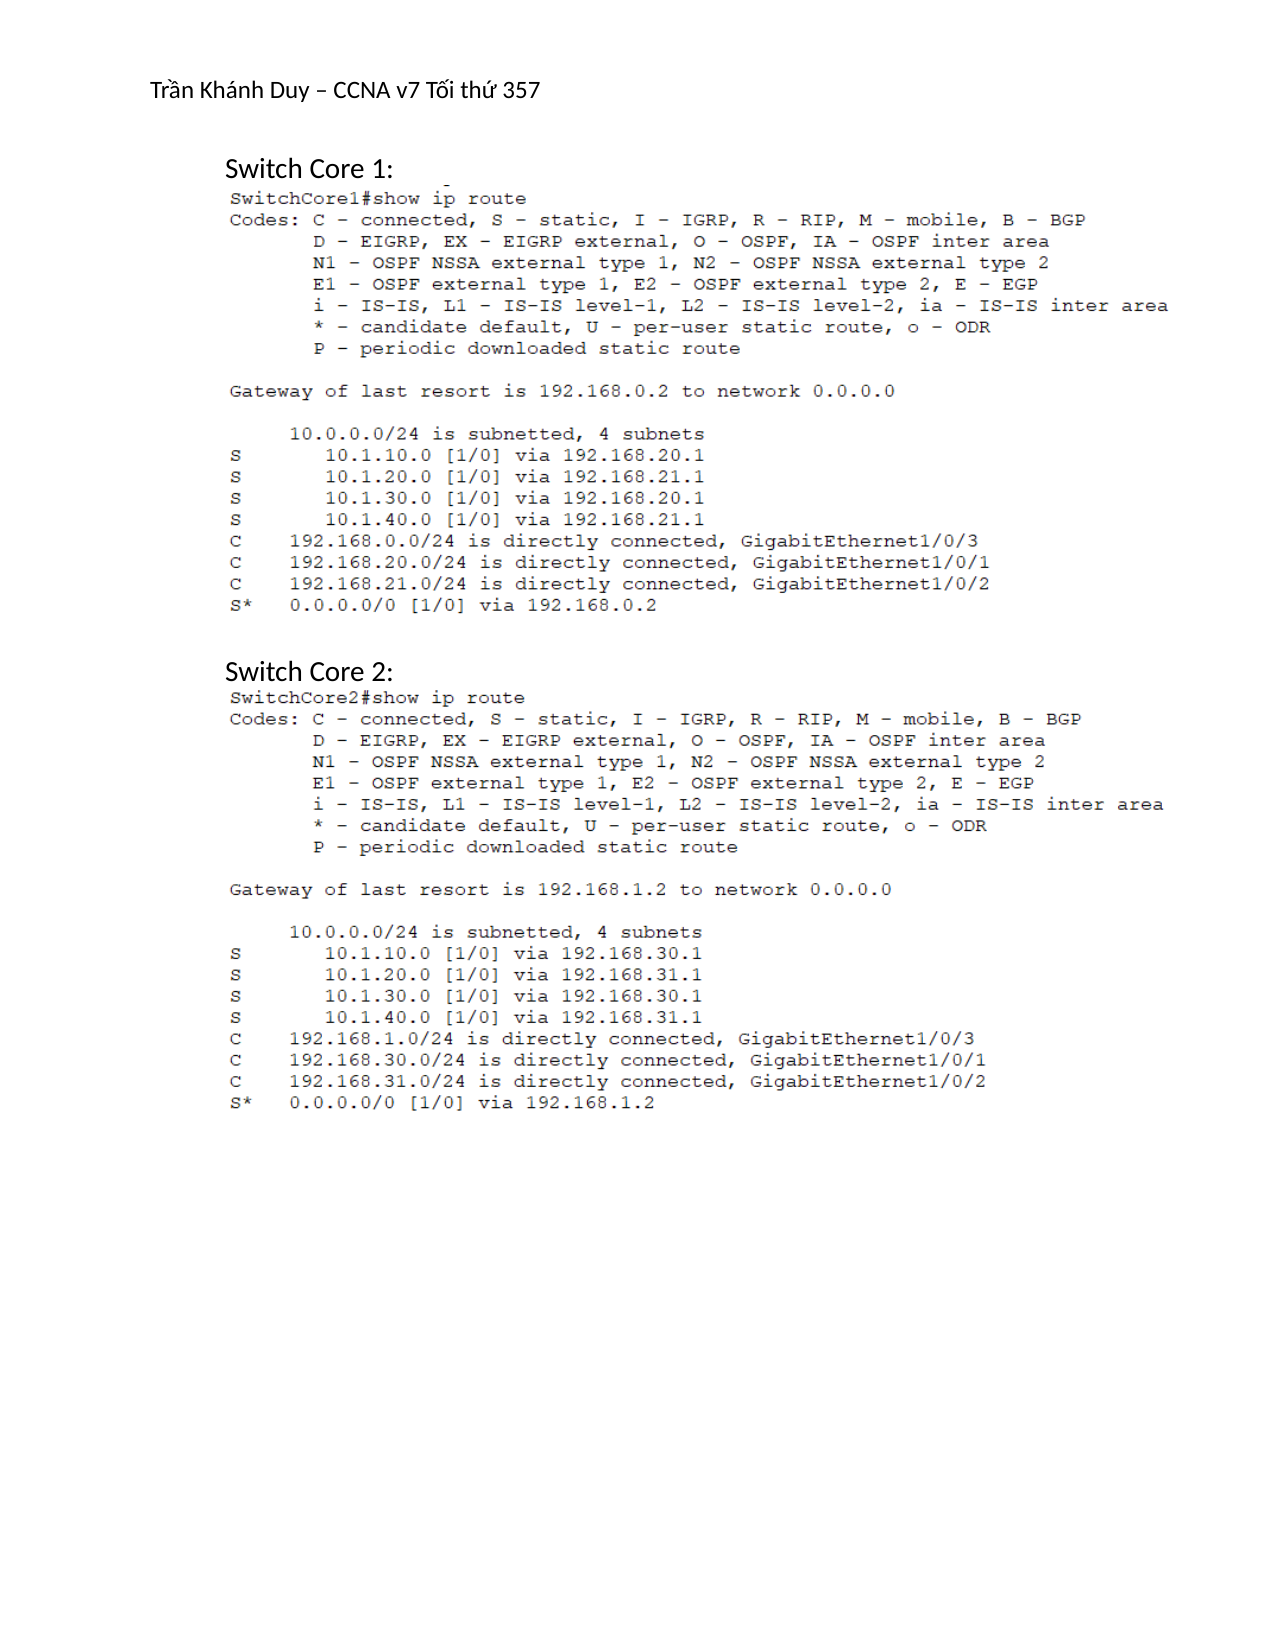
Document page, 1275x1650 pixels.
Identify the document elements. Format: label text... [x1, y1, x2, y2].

list Switch Core 2: [225, 653, 1125, 689]
picture [225, 185, 1200, 618]
picture [225, 689, 1200, 1132]
list Switch Core 1: [225, 150, 1125, 185]
